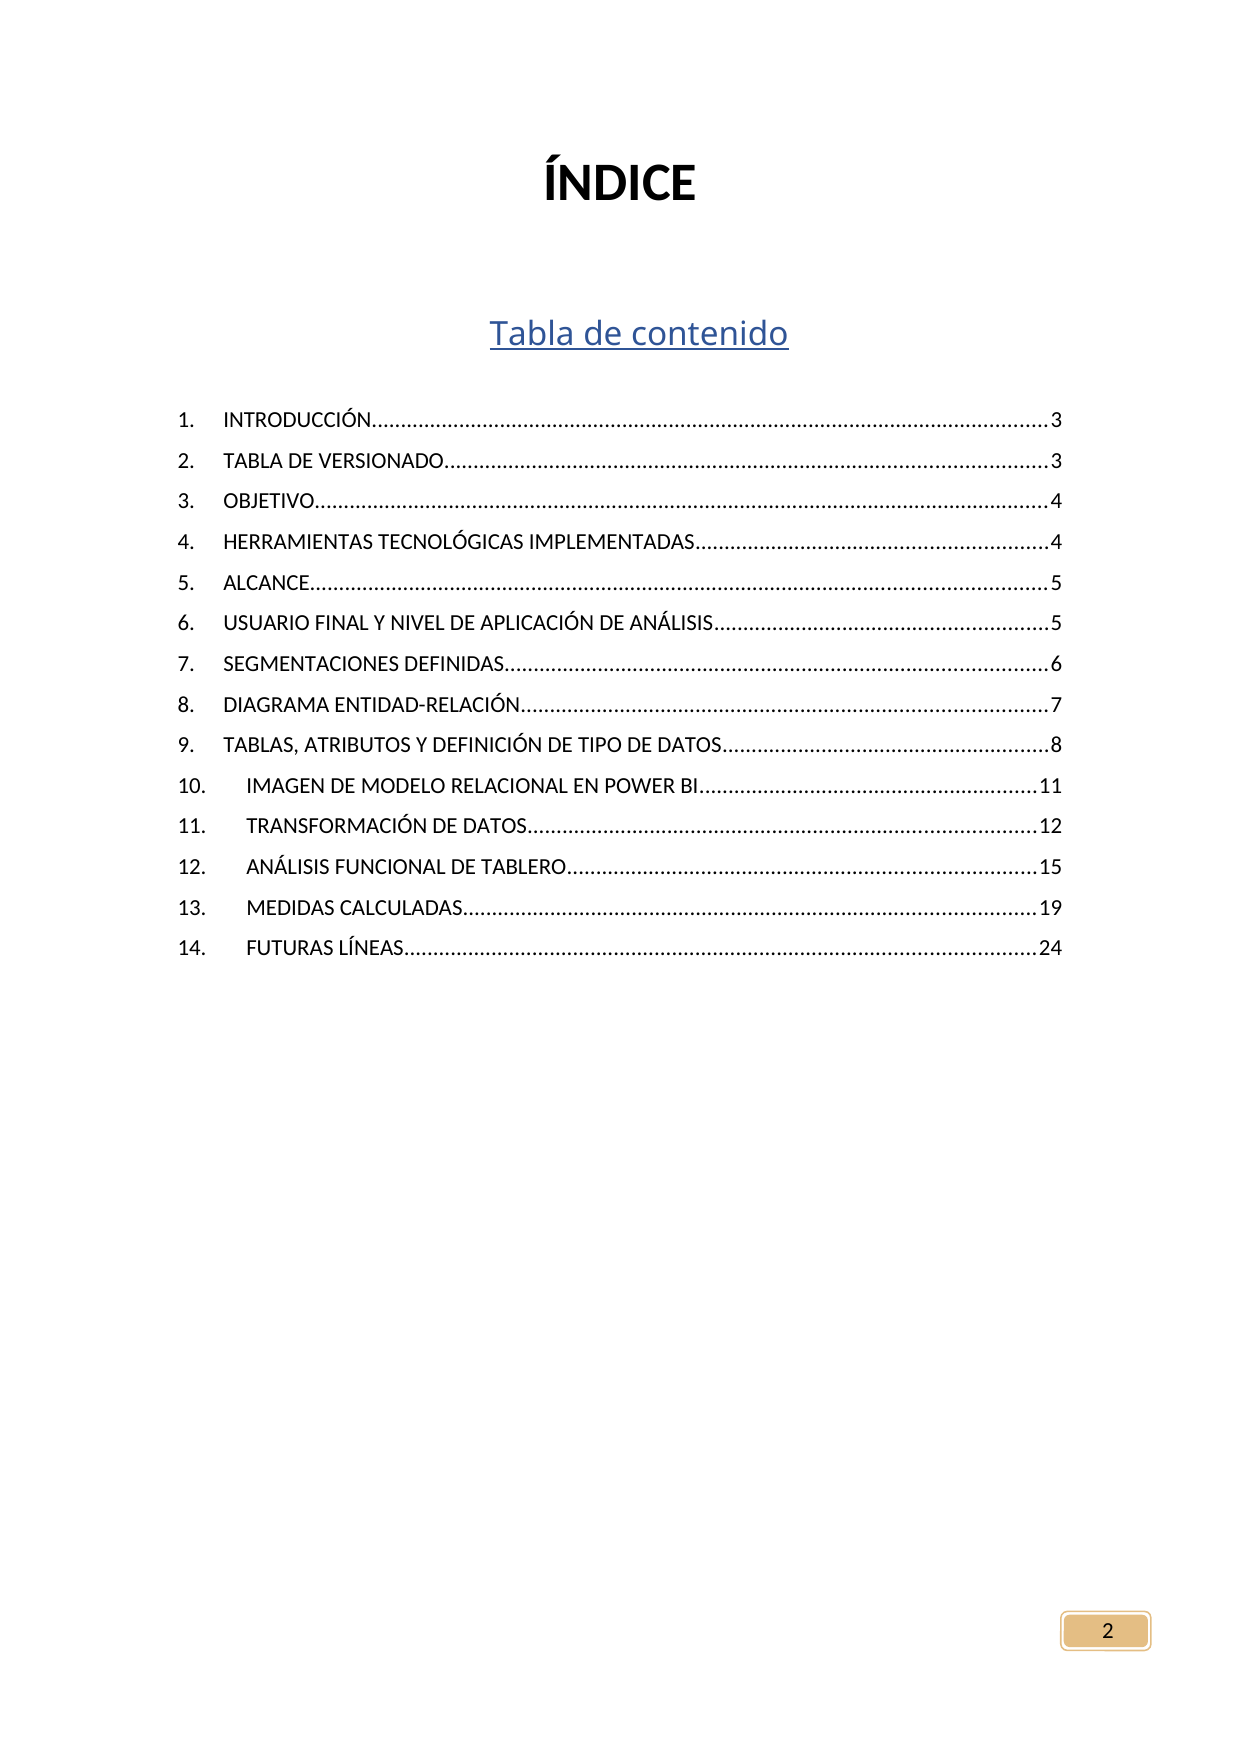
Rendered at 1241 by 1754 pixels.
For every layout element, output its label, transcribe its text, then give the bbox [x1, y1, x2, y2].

text ÍNDICE [177, 148, 1063, 214]
